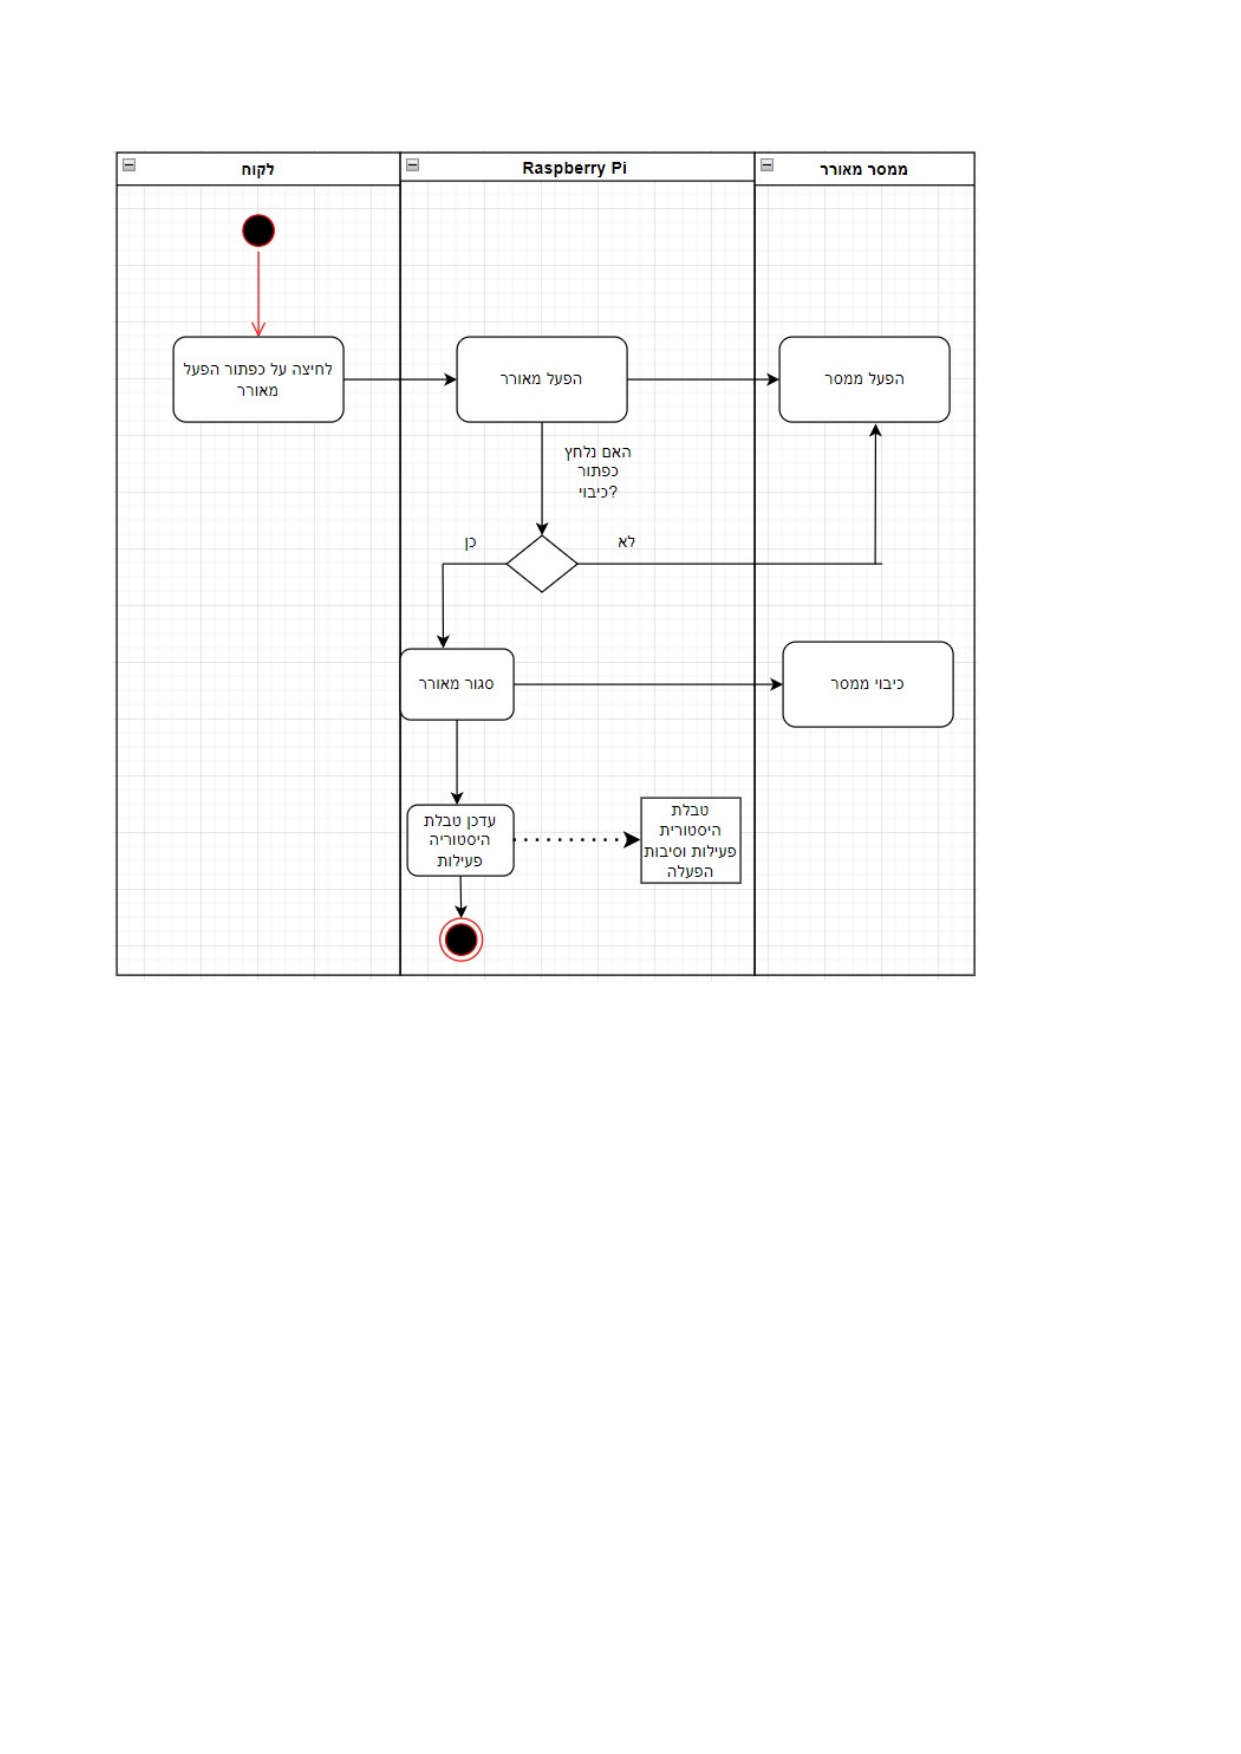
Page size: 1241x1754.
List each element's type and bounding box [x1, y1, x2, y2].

picture [112, 150, 978, 981]
